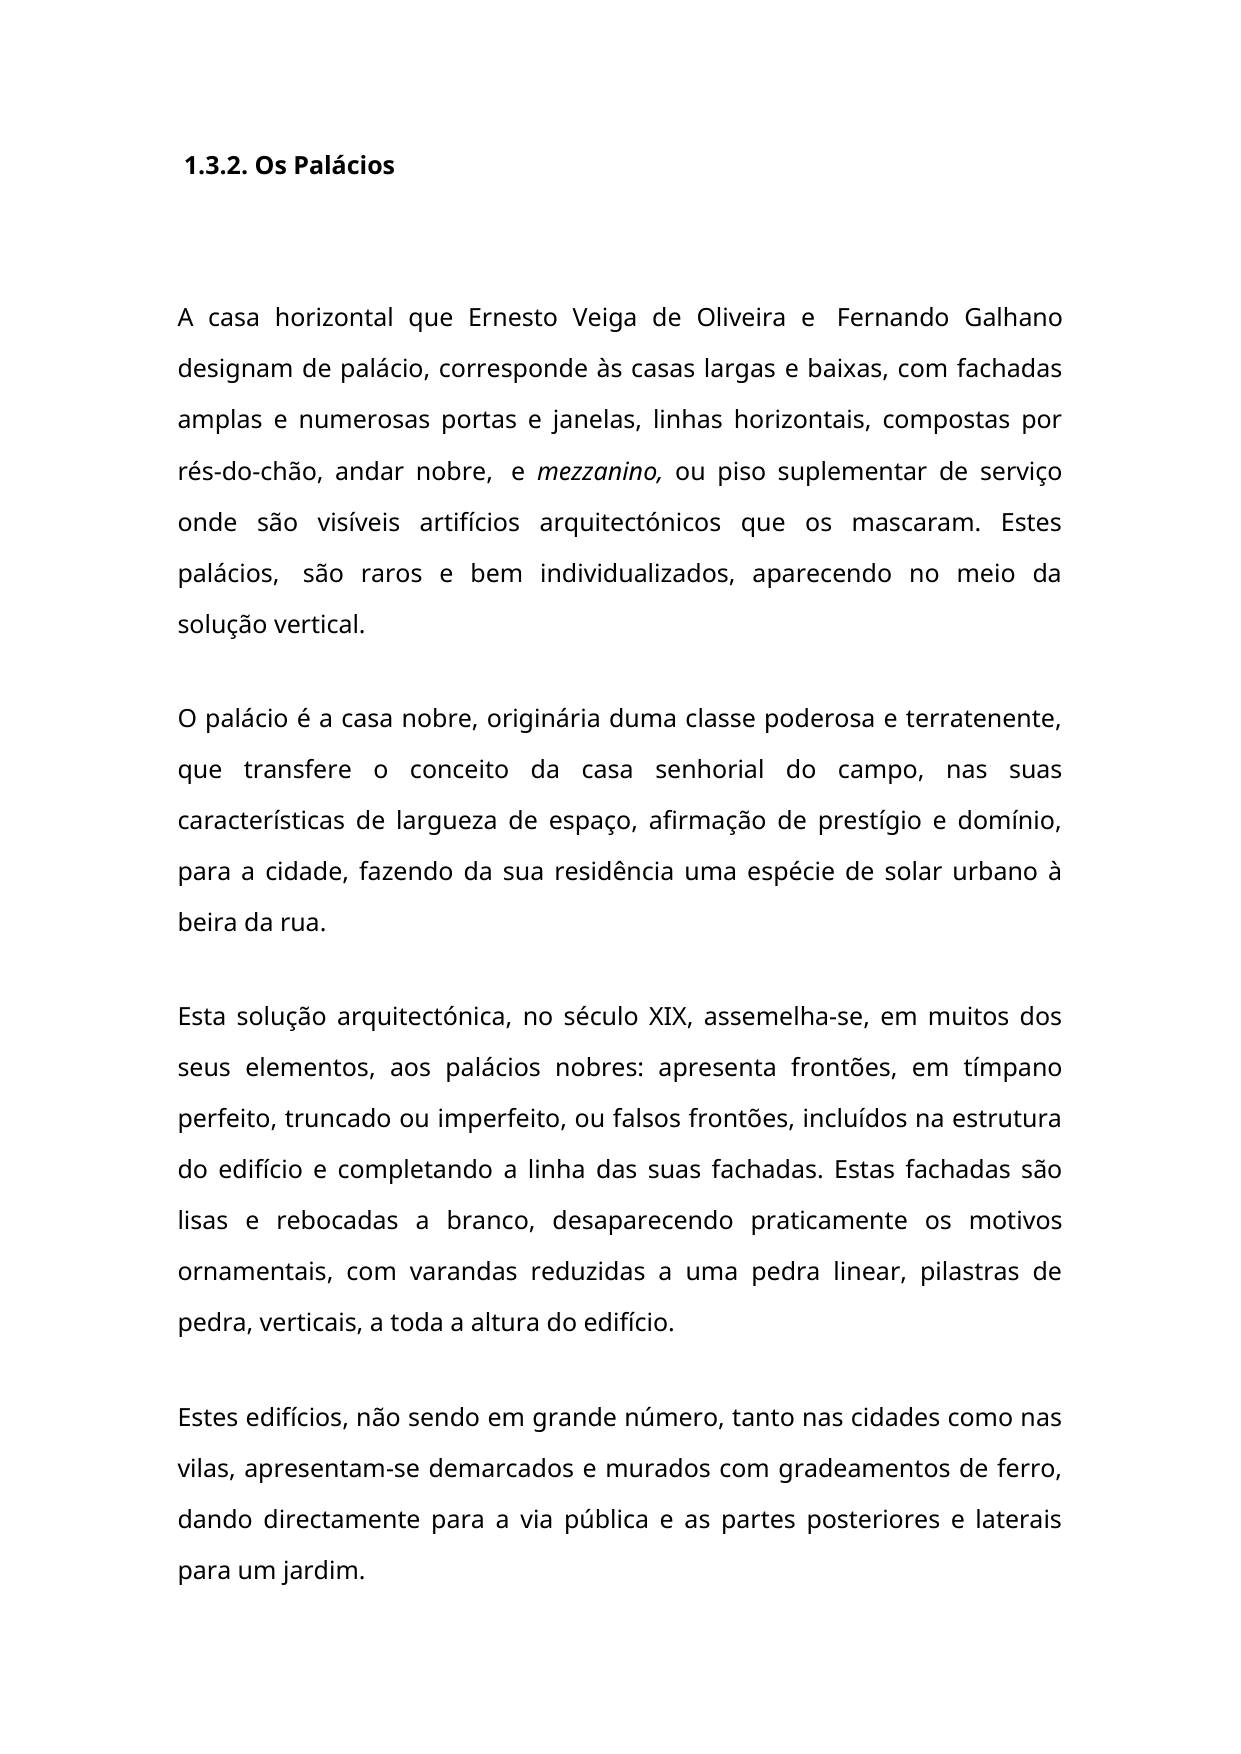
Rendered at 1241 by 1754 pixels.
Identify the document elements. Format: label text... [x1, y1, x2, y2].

text O palácio é a casa nobre, originária duma classe poderosa e terratenente, que transfere o conceito da casa senhorial do campo, nas suas características de largueza de espaço, afirmação de prestígio e domínio, para a cidade, fazendo da sua residência uma espécie de solar urbano à beira da rua. [177, 701, 1063, 939]
text 1.3.2. Os Palácios [177, 148, 1063, 182]
text A casa horizontal que Ernesto Veiga de Oliveira e Fernando Galhano designam de palácio, corresponde às casas largas e baixas, com fachadas amplas e numerosas portas e janelas, linhas horizontais, compostas por rés-do-chão, andar nobre, e mezzanino, ou piso suplementar de serviço onde são visíveis artifícios arquitectónicos que os mascaram. Estes palácios, são raros e bem individualizados, aparecendo no meio da solução vertical. [177, 300, 1063, 640]
text Estes edifícios, não sendo em grande número, tanto nas cidades como nas vilas, apresentam-se demarcados e murados com gradeamentos de ferro, dando directamente para a via pública e as partes posteriores e laterais para um jardim. [177, 1399, 1063, 1586]
text Esta solução arquitectónica, no século XIX, assemelha-se, em muitos dos seus elementos, aos palácios nobres: apresenta frontões, em tímpano perfeito, truncado ou imperfeito, ou falsos frontões, incluídos na estrutura do edifício e completando a linha das suas fachadas. Estas fachadas são lisas e rebocadas a branco, desaparecendo praticamente os motivos ornamentais, com varandas reduzidas a uma pedra linear, pilastras de pedra, verticais, a toda a altura do edifício. [177, 999, 1063, 1339]
